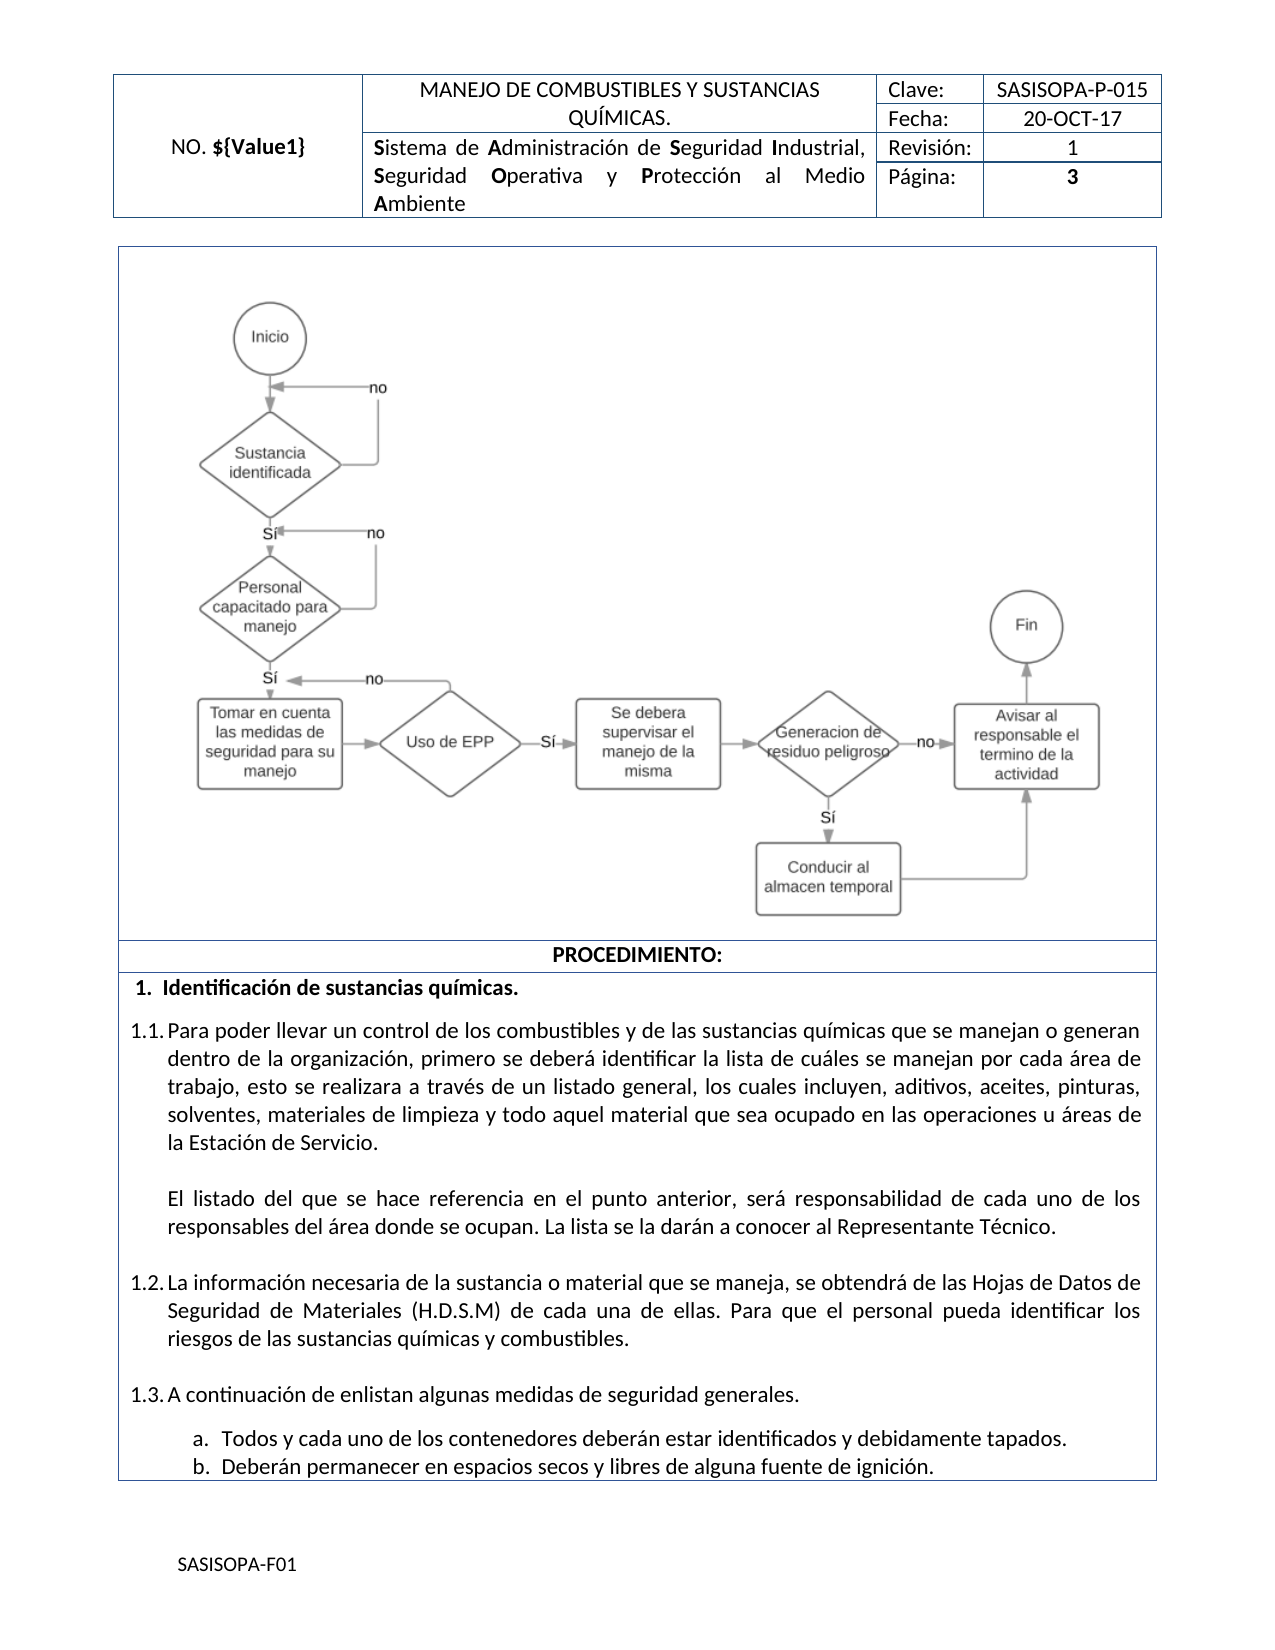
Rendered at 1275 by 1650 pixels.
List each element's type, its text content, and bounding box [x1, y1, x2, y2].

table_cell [119, 973, 1156, 1480]
table_cell PROCEDIMIENTO: [119, 941, 1156, 972]
picture [172, 291, 1122, 940]
table_cell [119, 247, 1156, 939]
